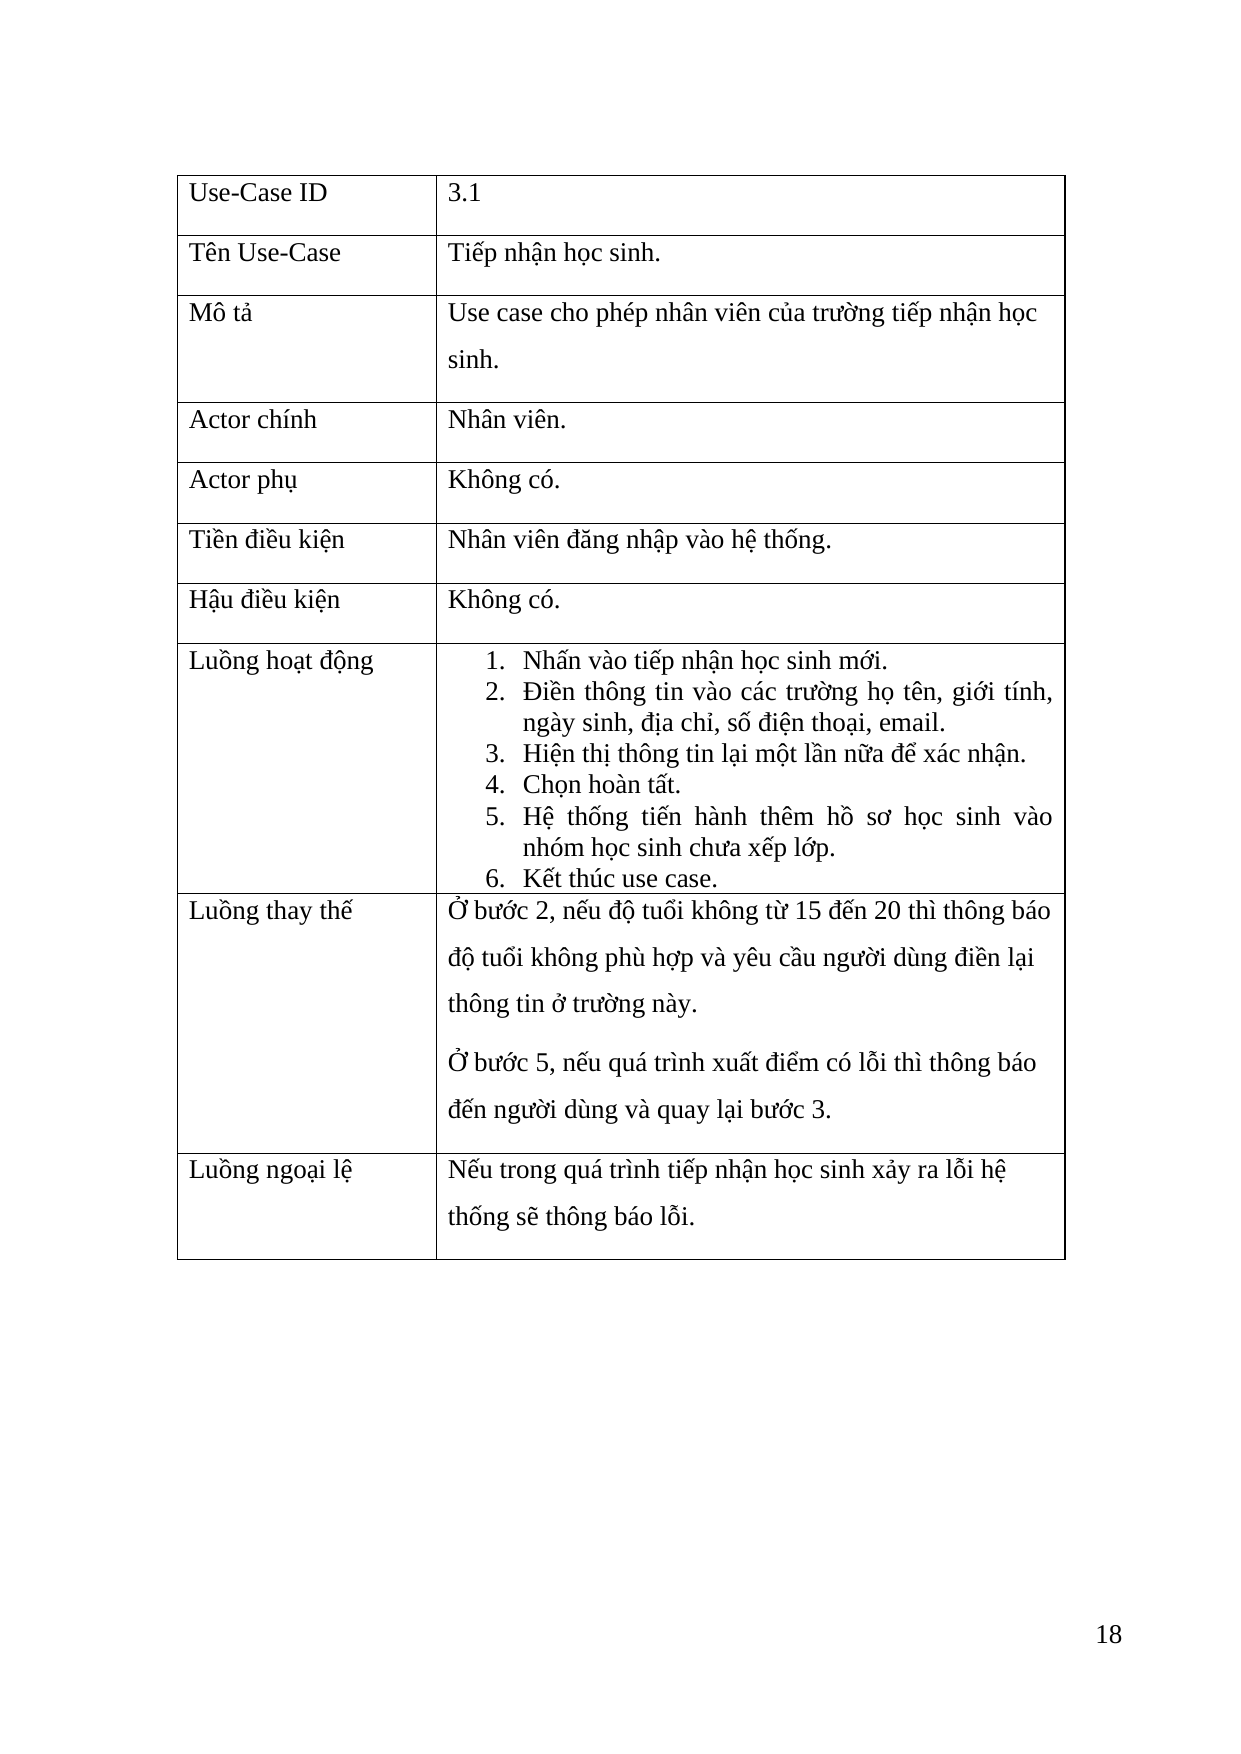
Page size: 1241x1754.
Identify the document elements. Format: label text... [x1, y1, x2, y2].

table_cell Mô tả [178, 296, 436, 402]
table_cell Không có. [437, 463, 1064, 522]
table_cell Nhấn vào tiếp nhận học sinh mới. Điền thông tin vào các trường họ tên, giới tính, ngày sinh, địa chỉ, số điện thoại, email. Hiện thị thông tin lại một lần nữa để xác nhận. Chọn hoàn tất. Hệ thống tiến hành thêm hồ sơ học sinh vào nhóm học sinh chưa xếp lớp. Kết thúc use case. [437, 644, 1064, 893]
table_cell Luồng hoạt động [178, 644, 436, 893]
table_cell Actor chính [178, 403, 436, 462]
table_cell Hậu điều kiện [178, 584, 436, 643]
table_cell Luồng thay thế [178, 894, 436, 1152]
table_cell Nhân viên. [437, 403, 1064, 462]
table_header 3.1 [437, 176, 1064, 235]
table_cell Tên Use-Case [178, 236, 436, 295]
table_cell Nếu trong quá trình tiếp nhận học sinh xảy ra lỗi hệ thống sẽ thông báo lỗi. [437, 1154, 1064, 1259]
table_cell Ở bước 2, nếu độ tuổi không từ 15 đến 20 thì thông báo độ tuổi không phù hợp và yêu cầu người dùng điền lại thông tin ở trường này. Ở bước 5, nếu quá trình xuất điểm có lỗi thì thông báo đến người dùng và quay lại bước 3. [437, 894, 1064, 1152]
table_header Use-Case ID [178, 176, 436, 235]
table_cell Nhân viên đăng nhập vào hệ thống. [437, 524, 1064, 583]
table_cell Actor phụ [178, 463, 436, 522]
table_cell Use case cho phép nhân viên của trường tiếp nhận học sinh. [437, 296, 1064, 402]
table_cell Tiền điều kiện [178, 524, 436, 583]
table_cell Tiếp nhận học sinh. [437, 236, 1064, 295]
table_cell Luồng ngoại lệ [178, 1154, 436, 1259]
table_cell Không có. [437, 584, 1064, 643]
